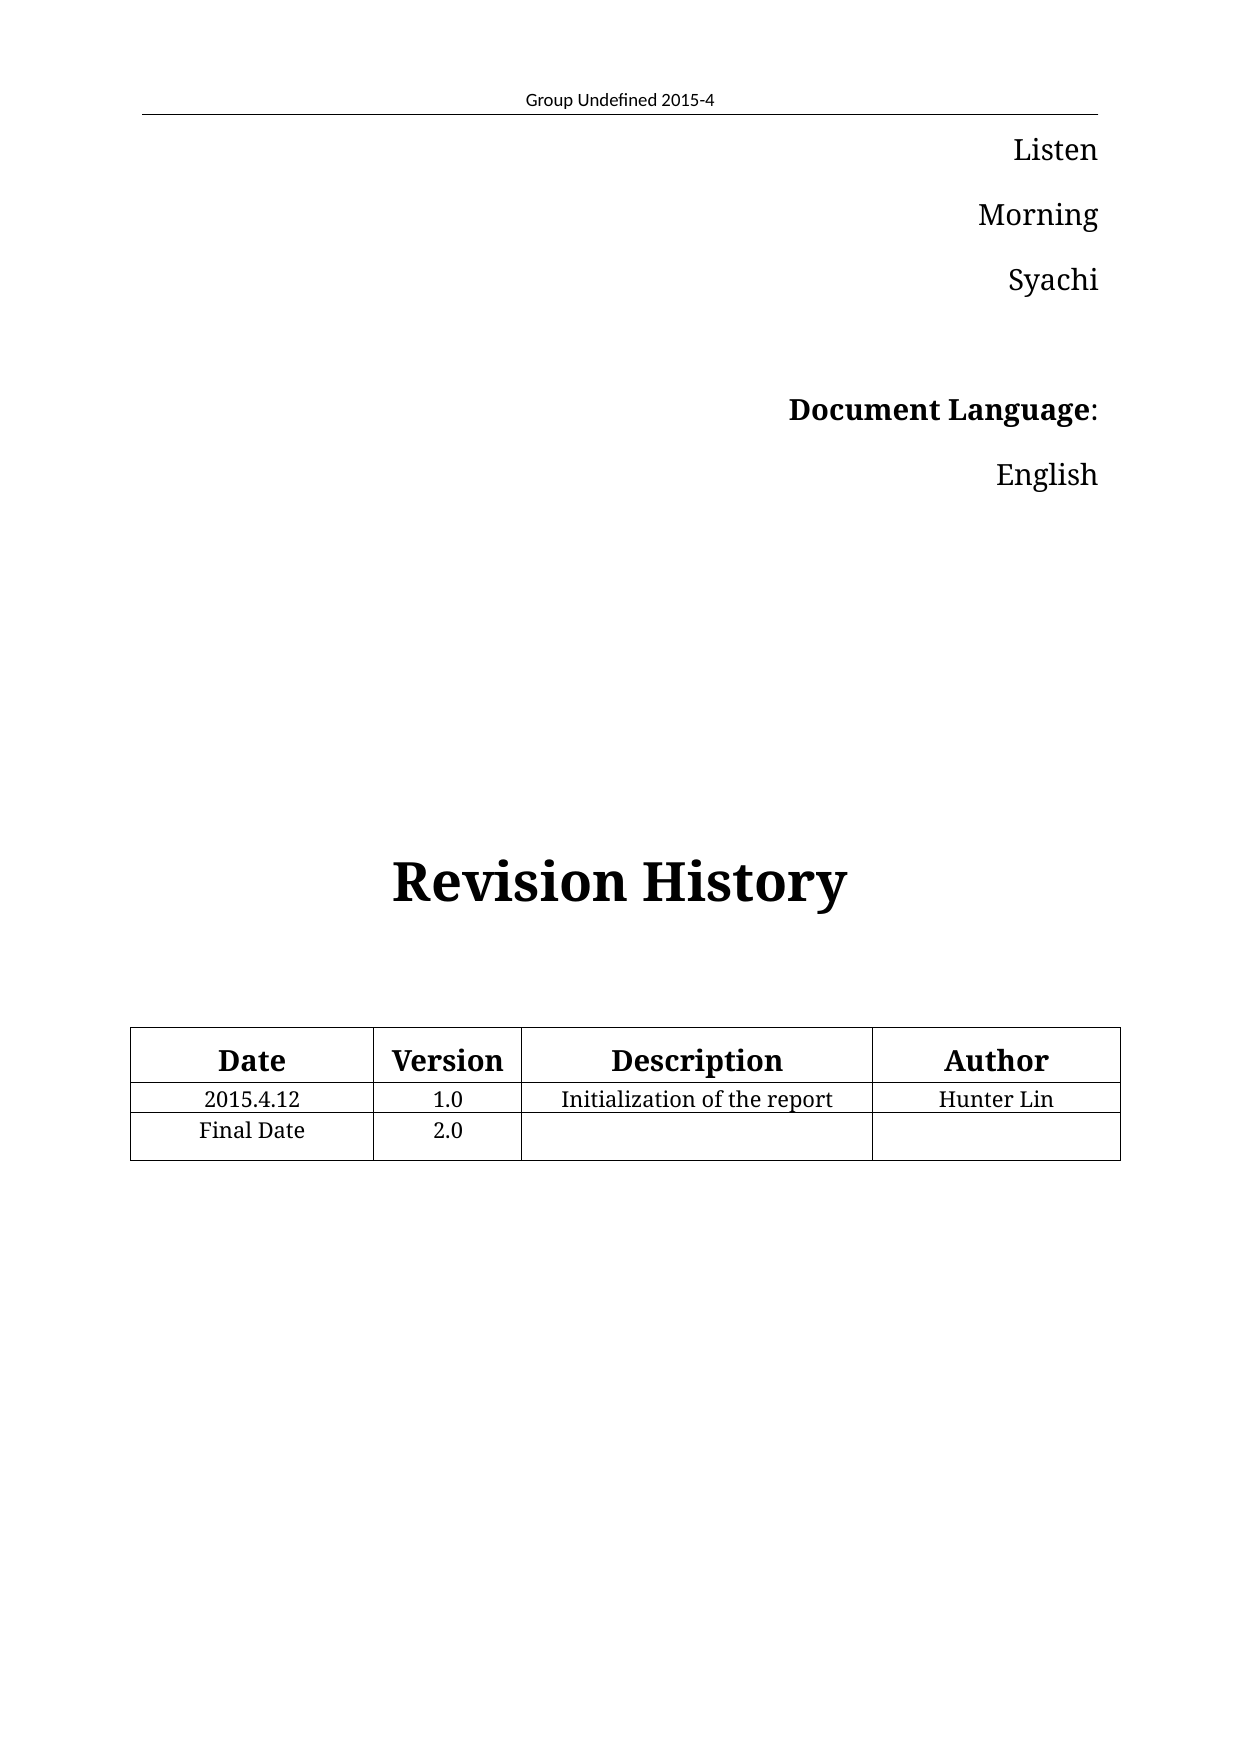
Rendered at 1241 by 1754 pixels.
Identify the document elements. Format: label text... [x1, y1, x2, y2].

text Revision History [142, 832, 1098, 929]
table_cell Hunter Lin [873, 1083, 1120, 1112]
text Document Language: [142, 377, 1098, 442]
table_header Date [131, 1028, 373, 1082]
text Morning [142, 182, 1098, 247]
text Syachi [142, 247, 1098, 312]
table_cell Final Date [131, 1113, 373, 1159]
table_header Author [873, 1028, 1120, 1082]
table_cell 2015.4.12 [131, 1083, 373, 1112]
table_cell 2.0 [374, 1113, 521, 1159]
table_cell [873, 1113, 1120, 1159]
text Listen [142, 117, 1098, 182]
table_cell Initialization of the report [522, 1083, 872, 1112]
table_cell 1.0 [374, 1083, 521, 1112]
text English [142, 442, 1098, 507]
table_cell [522, 1113, 872, 1159]
table_header Description [522, 1028, 872, 1082]
table_header Version [374, 1028, 521, 1082]
